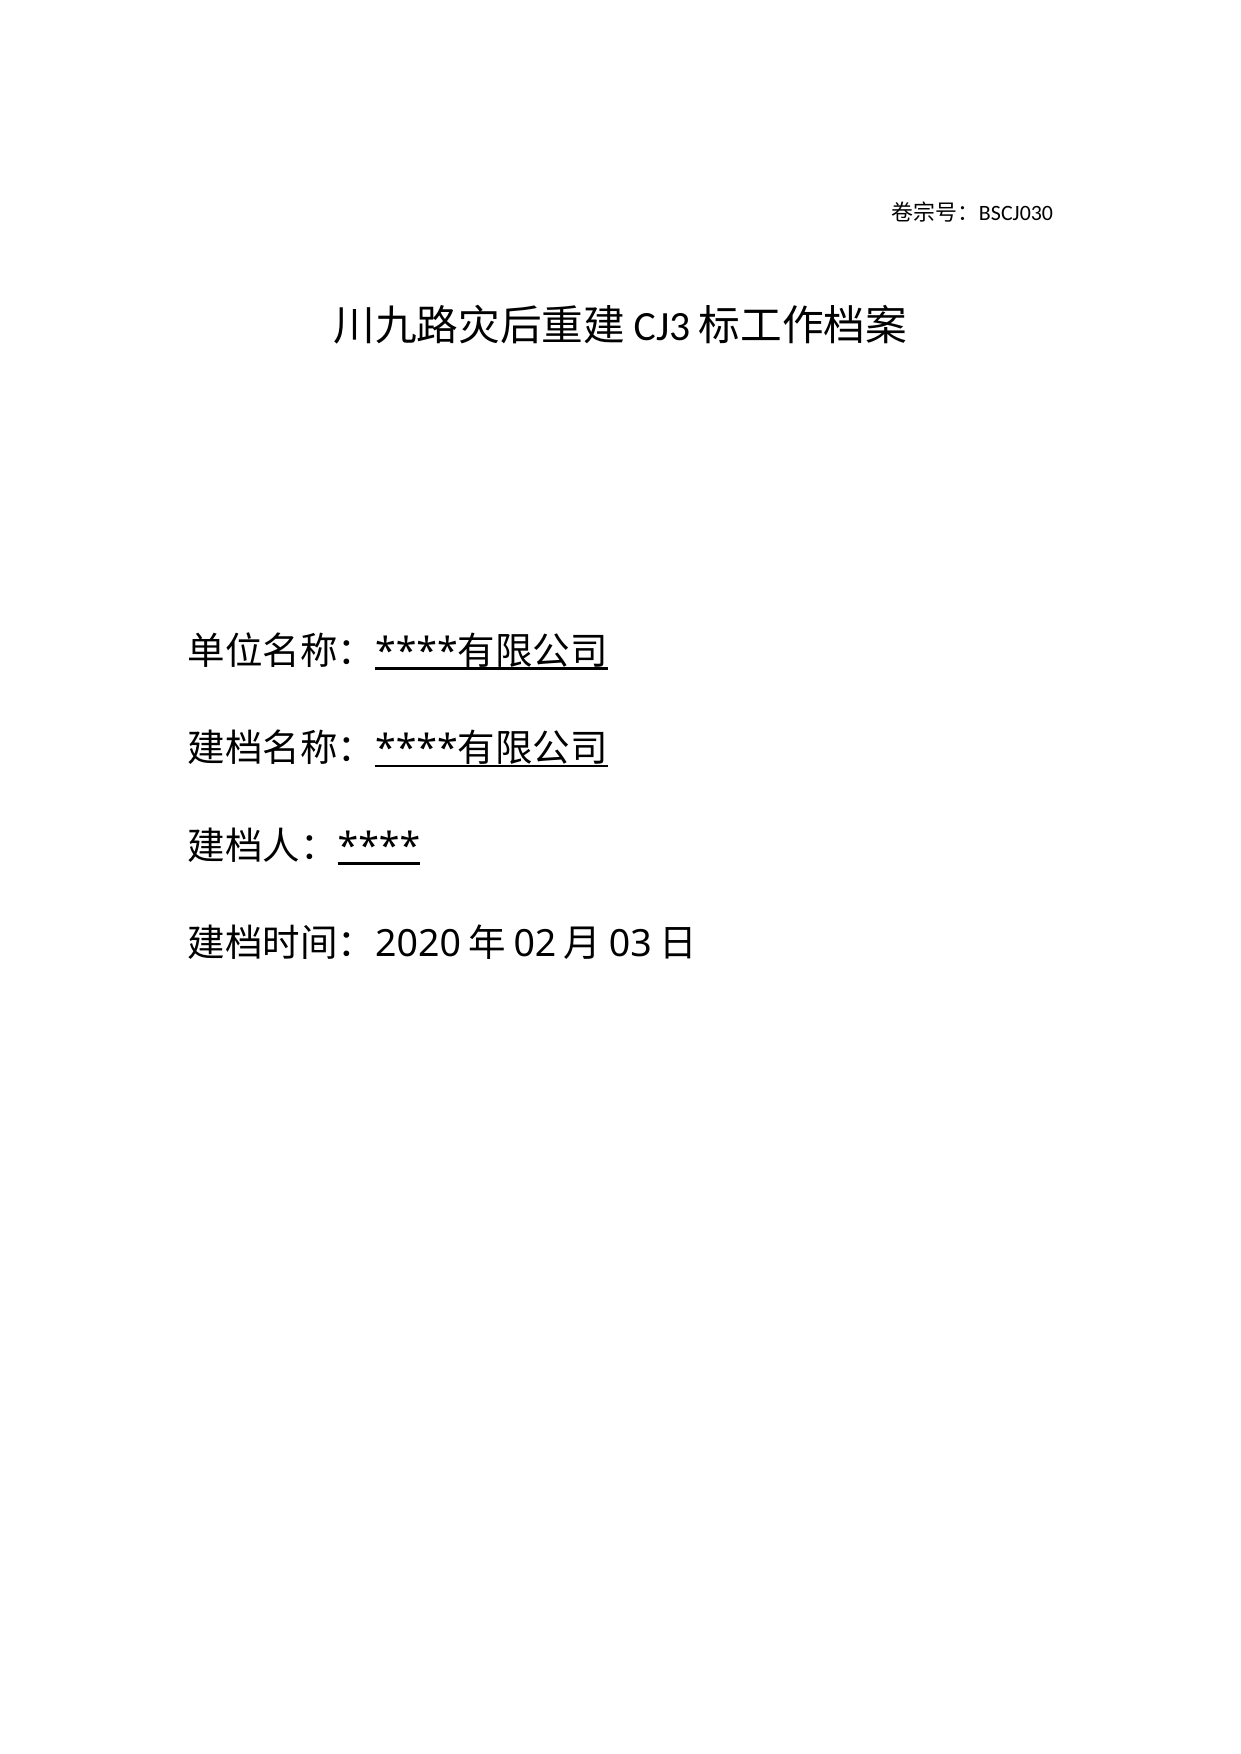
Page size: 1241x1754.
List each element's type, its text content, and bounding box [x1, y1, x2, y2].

text 建档名称：****有限公司 [187, 714, 1053, 779]
text 单位名称：****有限公司 [187, 617, 1053, 682]
text 川九路灾后重建CJ3标工作档案 [187, 292, 1053, 357]
text 建档时间：2020年02月03日 [187, 909, 1053, 974]
text 建档人：**** [187, 812, 1053, 877]
text 卷宗号：BSCJ030 [187, 194, 1053, 227]
